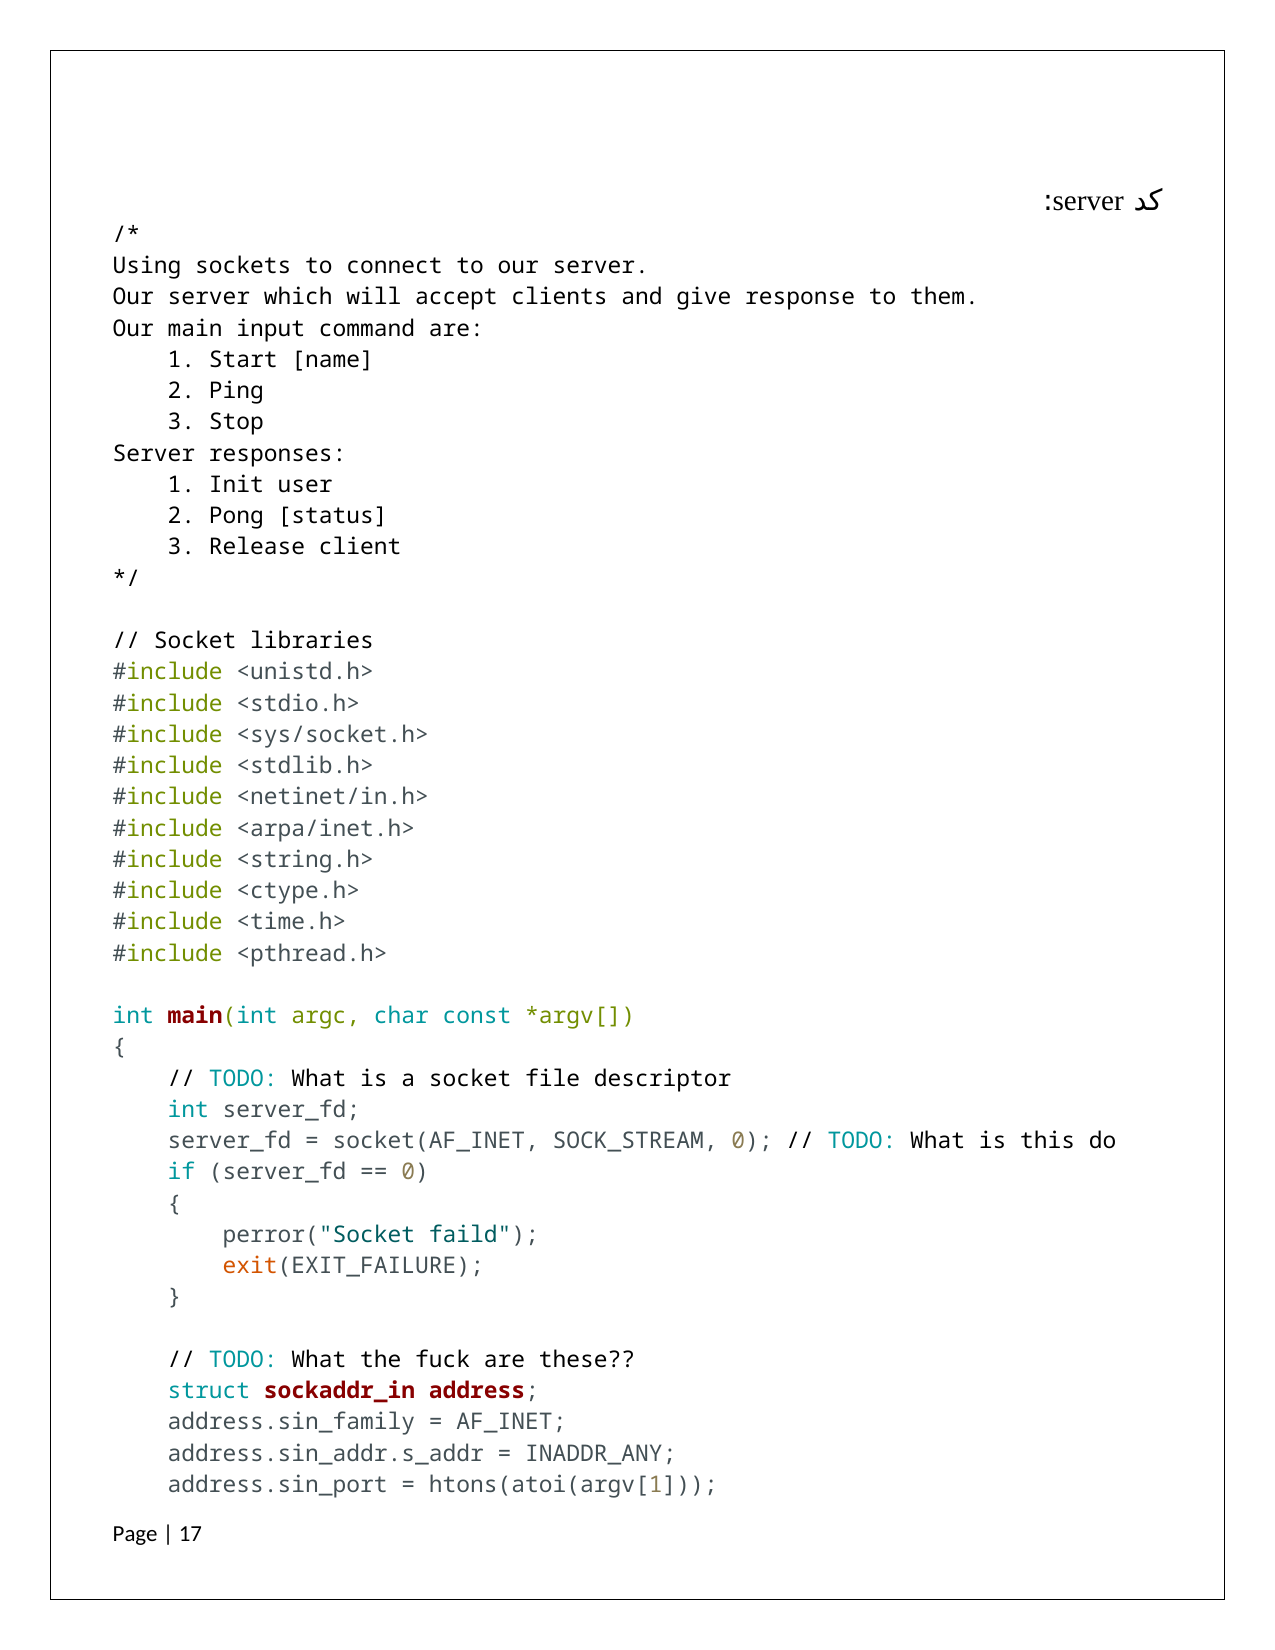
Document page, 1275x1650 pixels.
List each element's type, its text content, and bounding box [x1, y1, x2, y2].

text کد server: [112, 183, 1162, 218]
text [112, 218, 1162, 1499]
